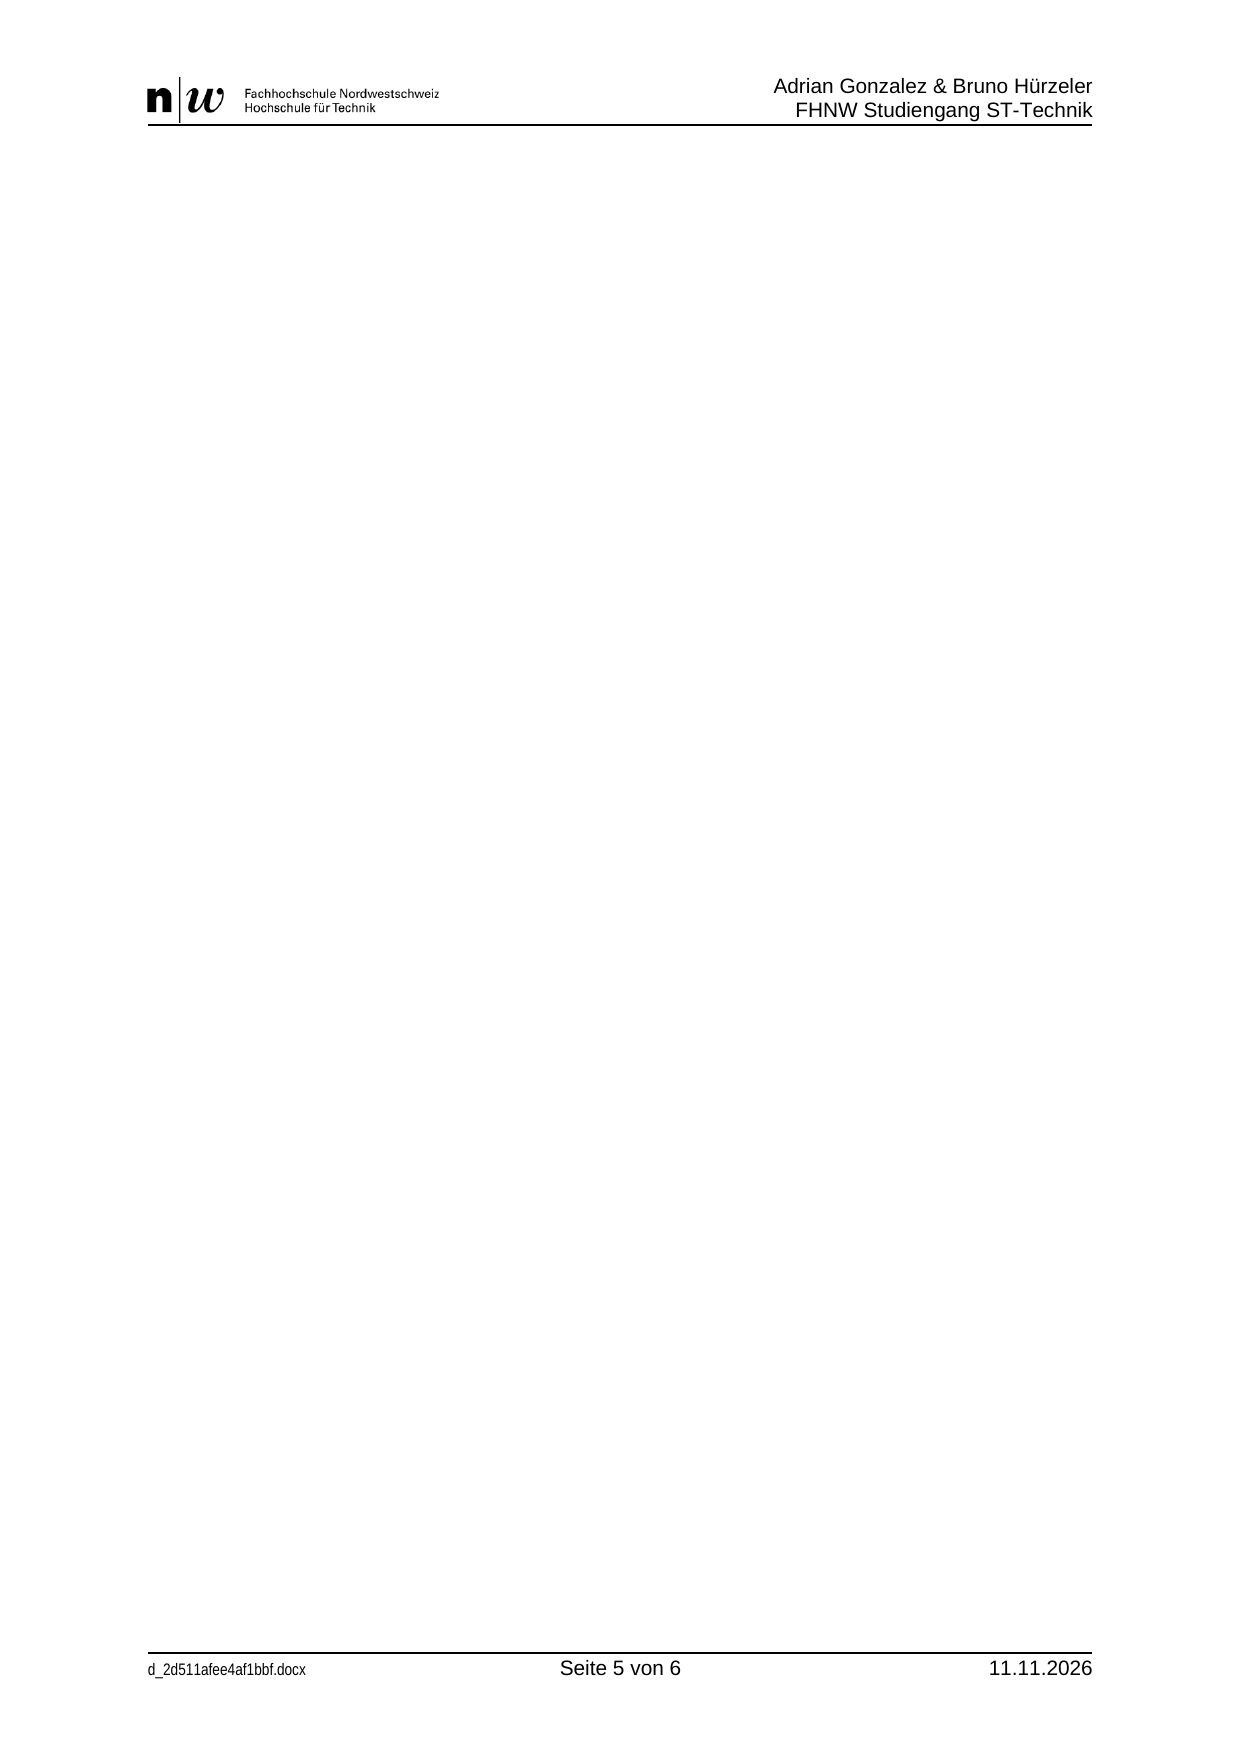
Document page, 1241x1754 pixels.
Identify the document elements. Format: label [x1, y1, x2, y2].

picture [147, 77, 439, 123]
